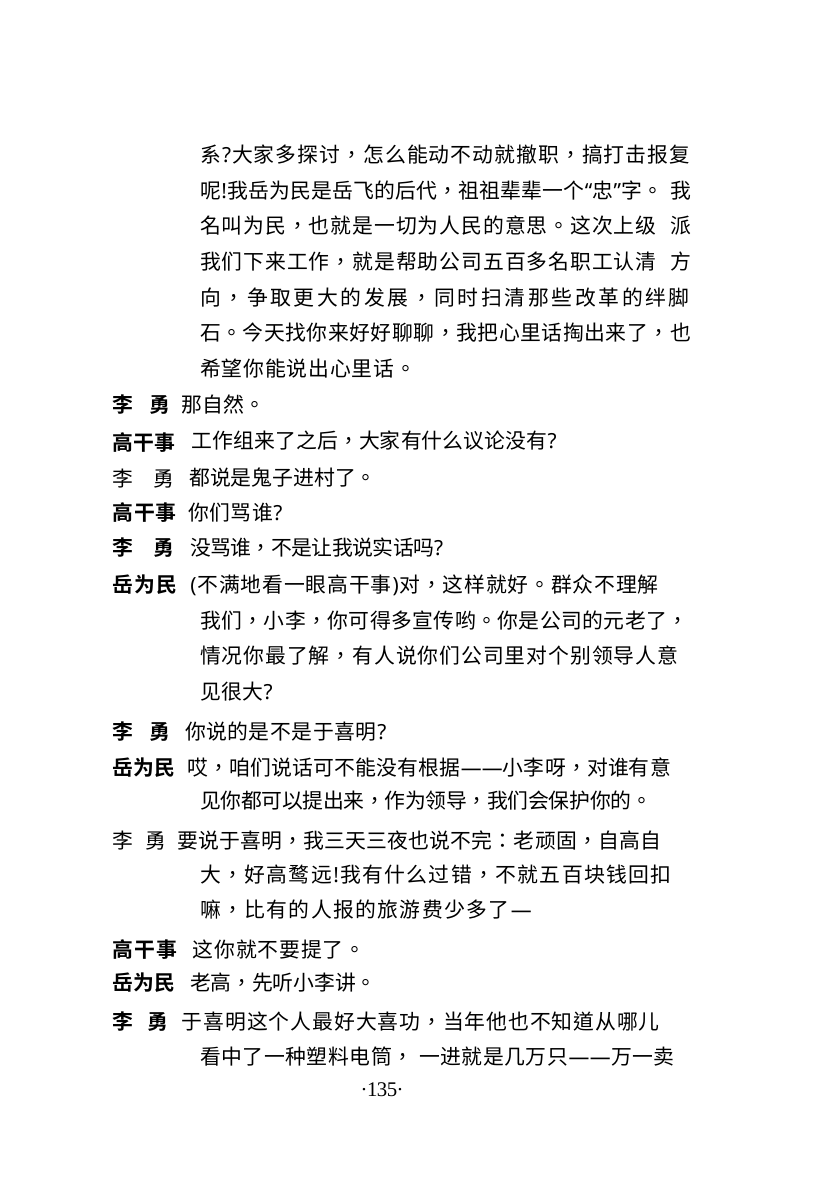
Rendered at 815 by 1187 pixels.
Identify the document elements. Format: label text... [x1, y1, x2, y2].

text 李 勇 都说是鬼子进村了。 [112, 462, 692, 491]
text 系?大家多探讨，怎么能动不动就撤职，搞打击报复 呢!我岳为民是岳飞的后代，祖祖辈辈一个“忠”字。 我名叫为民，也就是一切为人民的意思。这次上级 派我们下来工作，就是帮助公司五百多名职工认清 方向，争取更大的发展，同时扫清那些改革的绊脚 石。今天找你来好好聊聊，我把心里话掏出来了，也 希望你能说出心里话。 [200, 141, 691, 382]
text 高干事 这你就不要提了。 岳为民 老高，先听小李讲。 [113, 935, 382, 997]
text 李 勇 那自然。 [113, 392, 692, 418]
text 李 勇 没骂谁，不是让我说实话吗? [113, 534, 692, 560]
text 李 勇 你说的是不是于喜明? [113, 718, 692, 745]
text 高干事 工作组来了之后，大家有什么议论没有? [113, 426, 692, 454]
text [113, 1007, 681, 1070]
text 高干事 你们骂谁? [113, 498, 692, 525]
text 李 勇 要说于喜明，我三天三夜也说不完：老顽固，自高自 大，好高鹜远!我有什么过错，不就五百块钱回扣 嘛，比有的人报的旅游费少多了— [112, 826, 683, 923]
text 岳为民 哎，咱们说话可不能没有根据——小李呀，对谁有意 见你都可以提出来，作为领导，我们会保护你的。 [113, 753, 682, 814]
text 岳为民 (不满地看一眼高干事)对，这样就好。群众不理解 我们，小李，你可得多宣传哟。你是公司的元老了， 情况你最了解，有人说你们公司里对个别领导人意 见很大? [113, 571, 689, 706]
